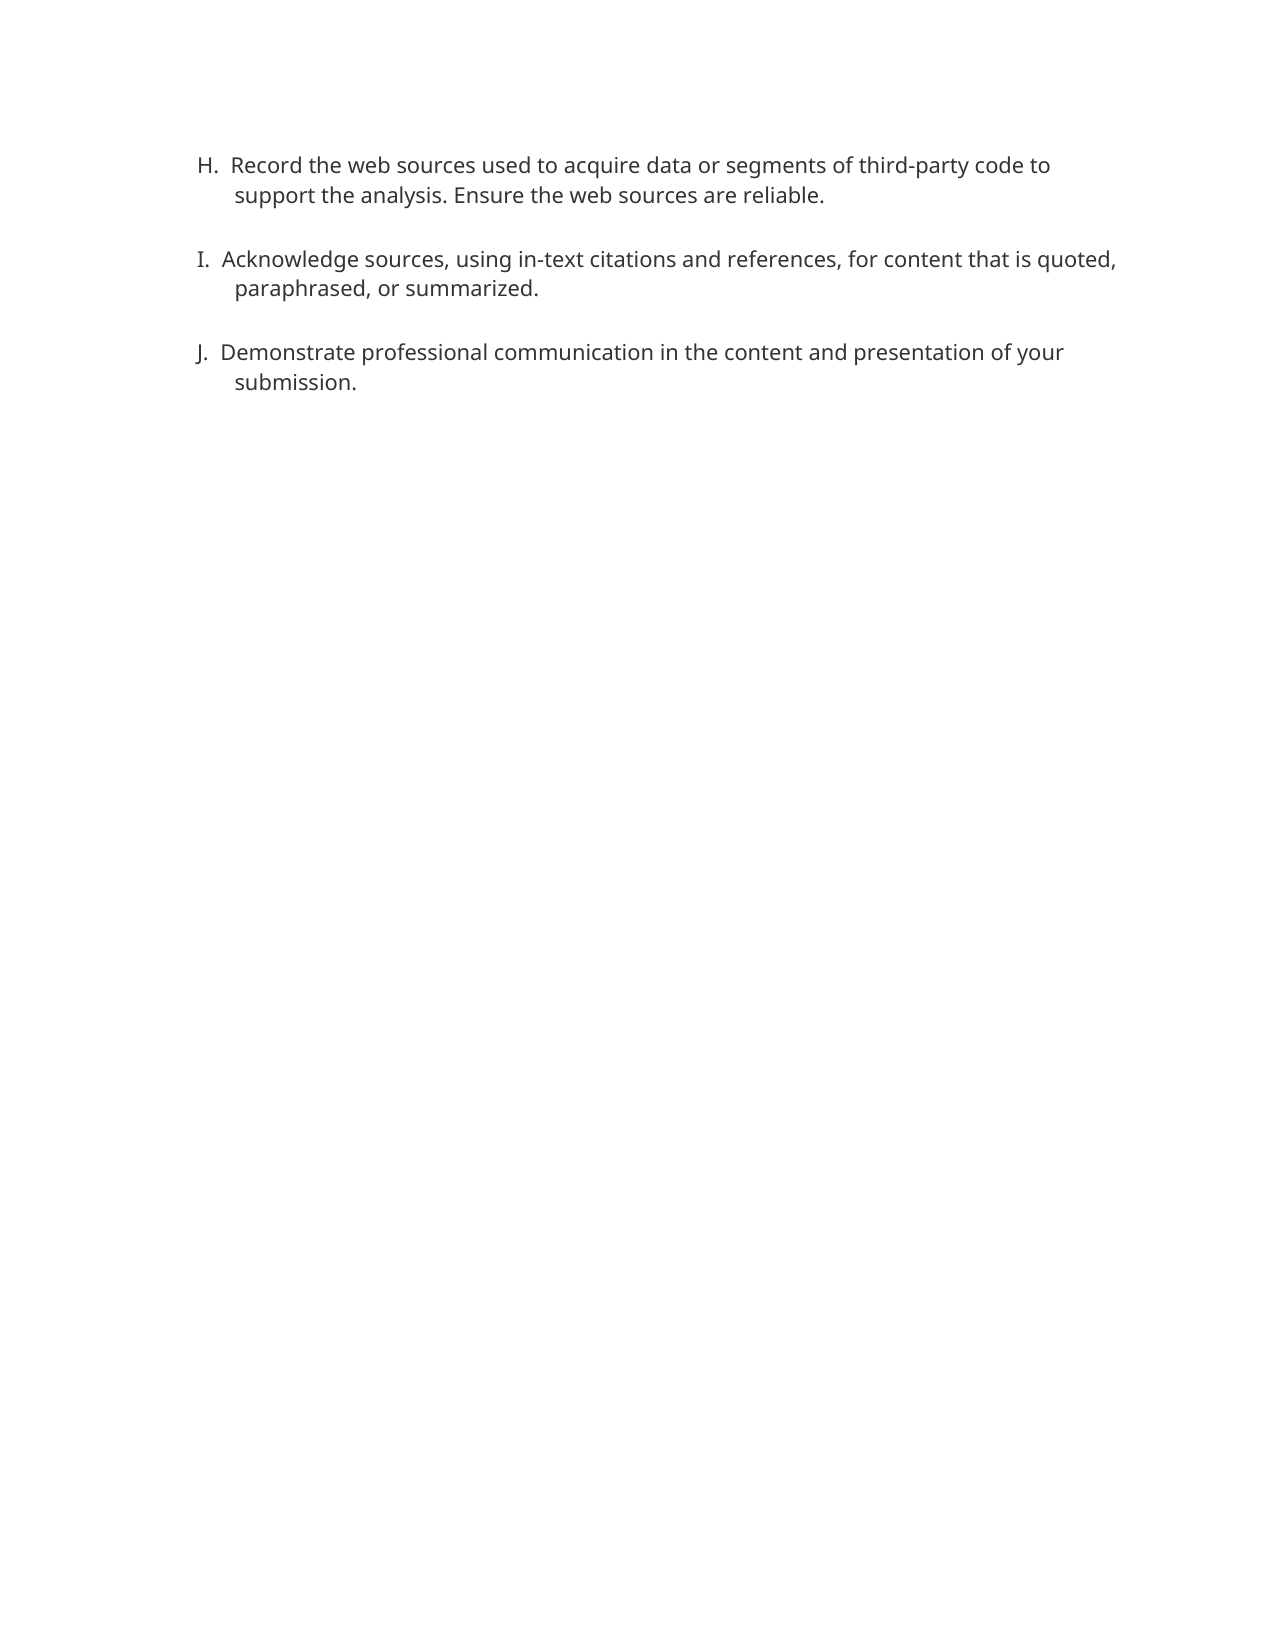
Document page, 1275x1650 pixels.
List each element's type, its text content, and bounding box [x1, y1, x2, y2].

text J. Demonstrate professional communication in the content and presentation of your submission. [197, 337, 1125, 397]
text H. Record the web sources used to acquire data or segments of third-party code to support the analysis. Ensure the web sources are reliable. [197, 150, 1125, 244]
text I. Acknowledge sources, using in-text citations and references, for content that is quoted, paraphrased, or summarized. [197, 244, 1125, 337]
